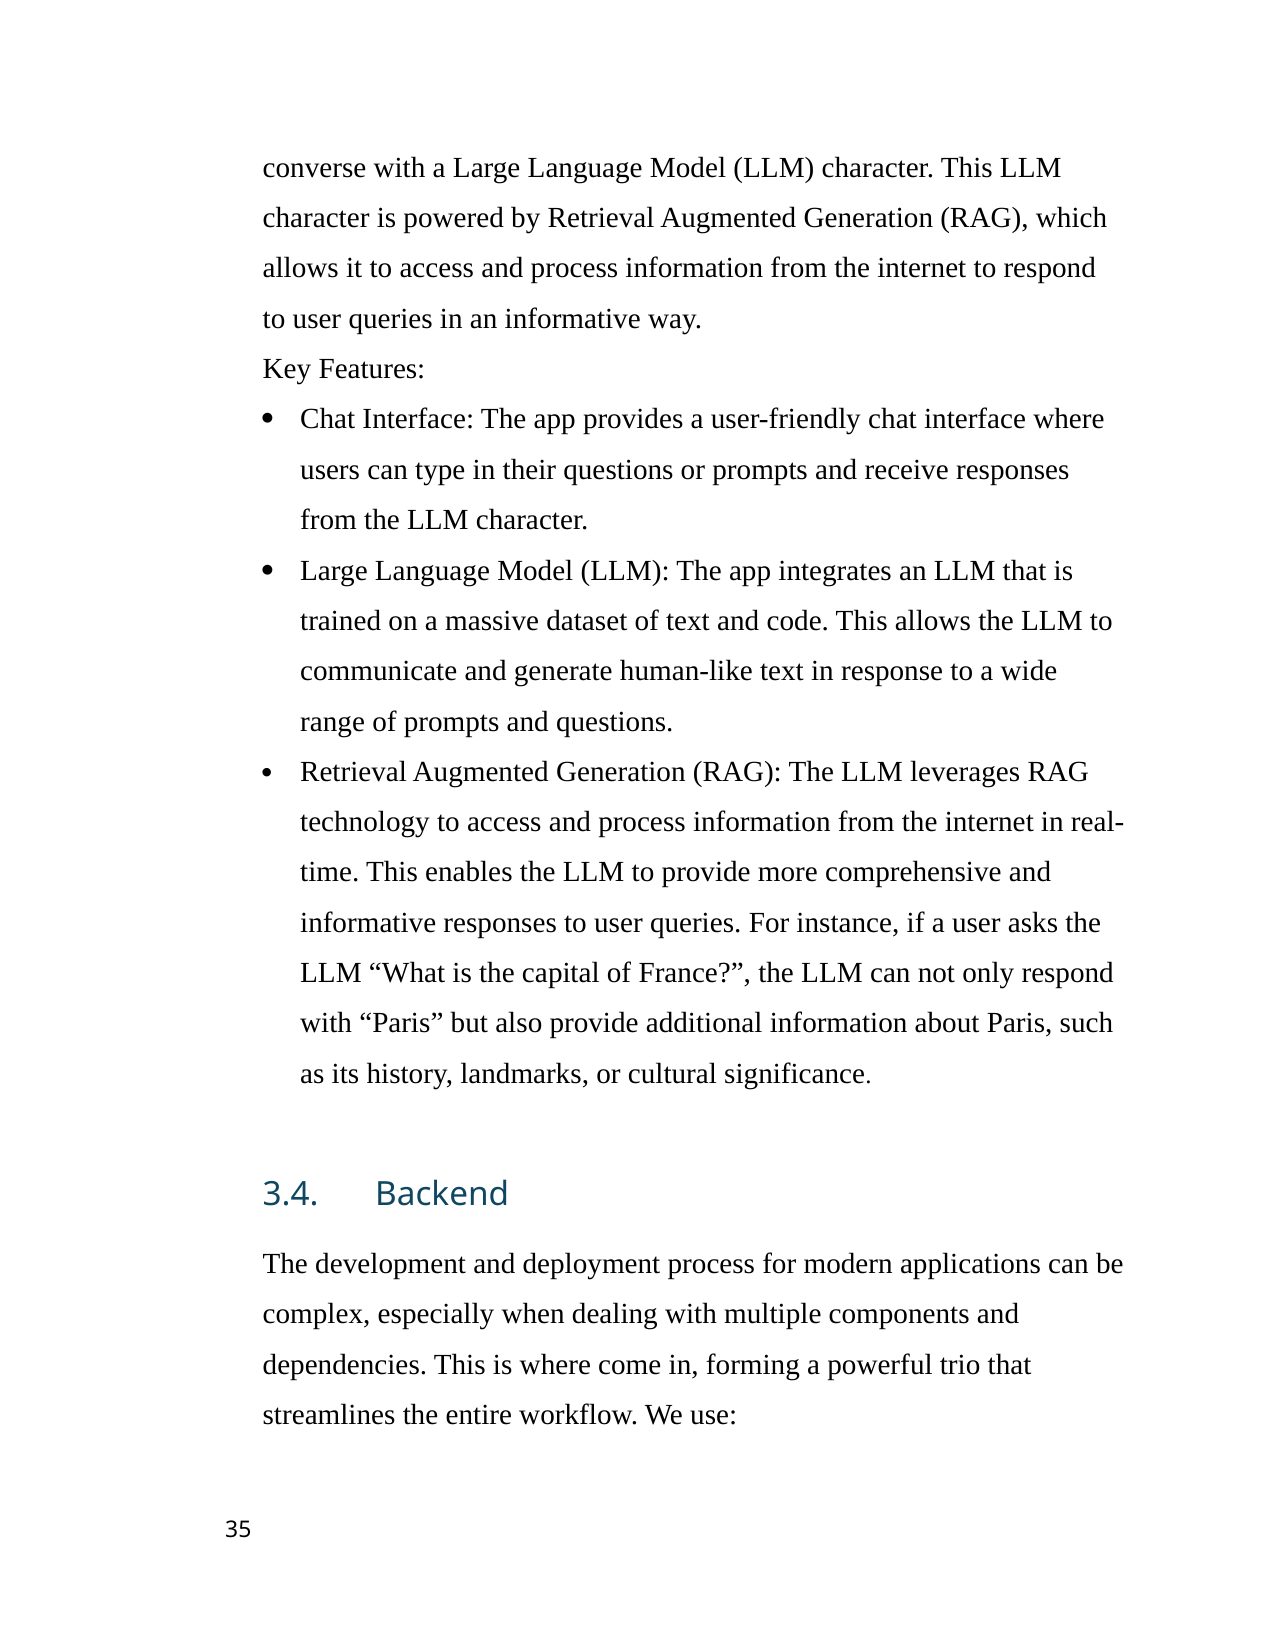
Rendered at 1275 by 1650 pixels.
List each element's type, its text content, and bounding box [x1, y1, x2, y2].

subtitle Backend [262, 1170, 1125, 1215]
list Chat Interface: The app provides a user-friendly chat interface where users can type in their questions or prompts and receive responses from the LLM character. [262, 402, 1125, 536]
list Retrieval Augmented Generation (RAG): The LLM leverages RAG technology to access and process information from the internet in real-time. This enables the LLM to provide more comprehensive and informative responses to user queries. For instance, if a user asks the LLM “What is the capital of France?”, the LLM can not only respond with “Paris” but also provide additional information about Paris, such as its history, landmarks, or cultural significance. [262, 754, 1125, 1089]
list Large Language Model (LLM): The app integrates an LLM that is trained on a massive dataset of text and code. This allows the LLM to communicate and generate human-like text in response to a wide range of prompts and questions. [262, 553, 1125, 737]
text The development and deployment process for modern applications can be complex, especially when dealing with multiple components and dependencies. This is where come in, forming a powerful trio that streamlines the entire workflow. We use: [262, 1246, 1125, 1431]
text Key Features: [262, 351, 1125, 385]
